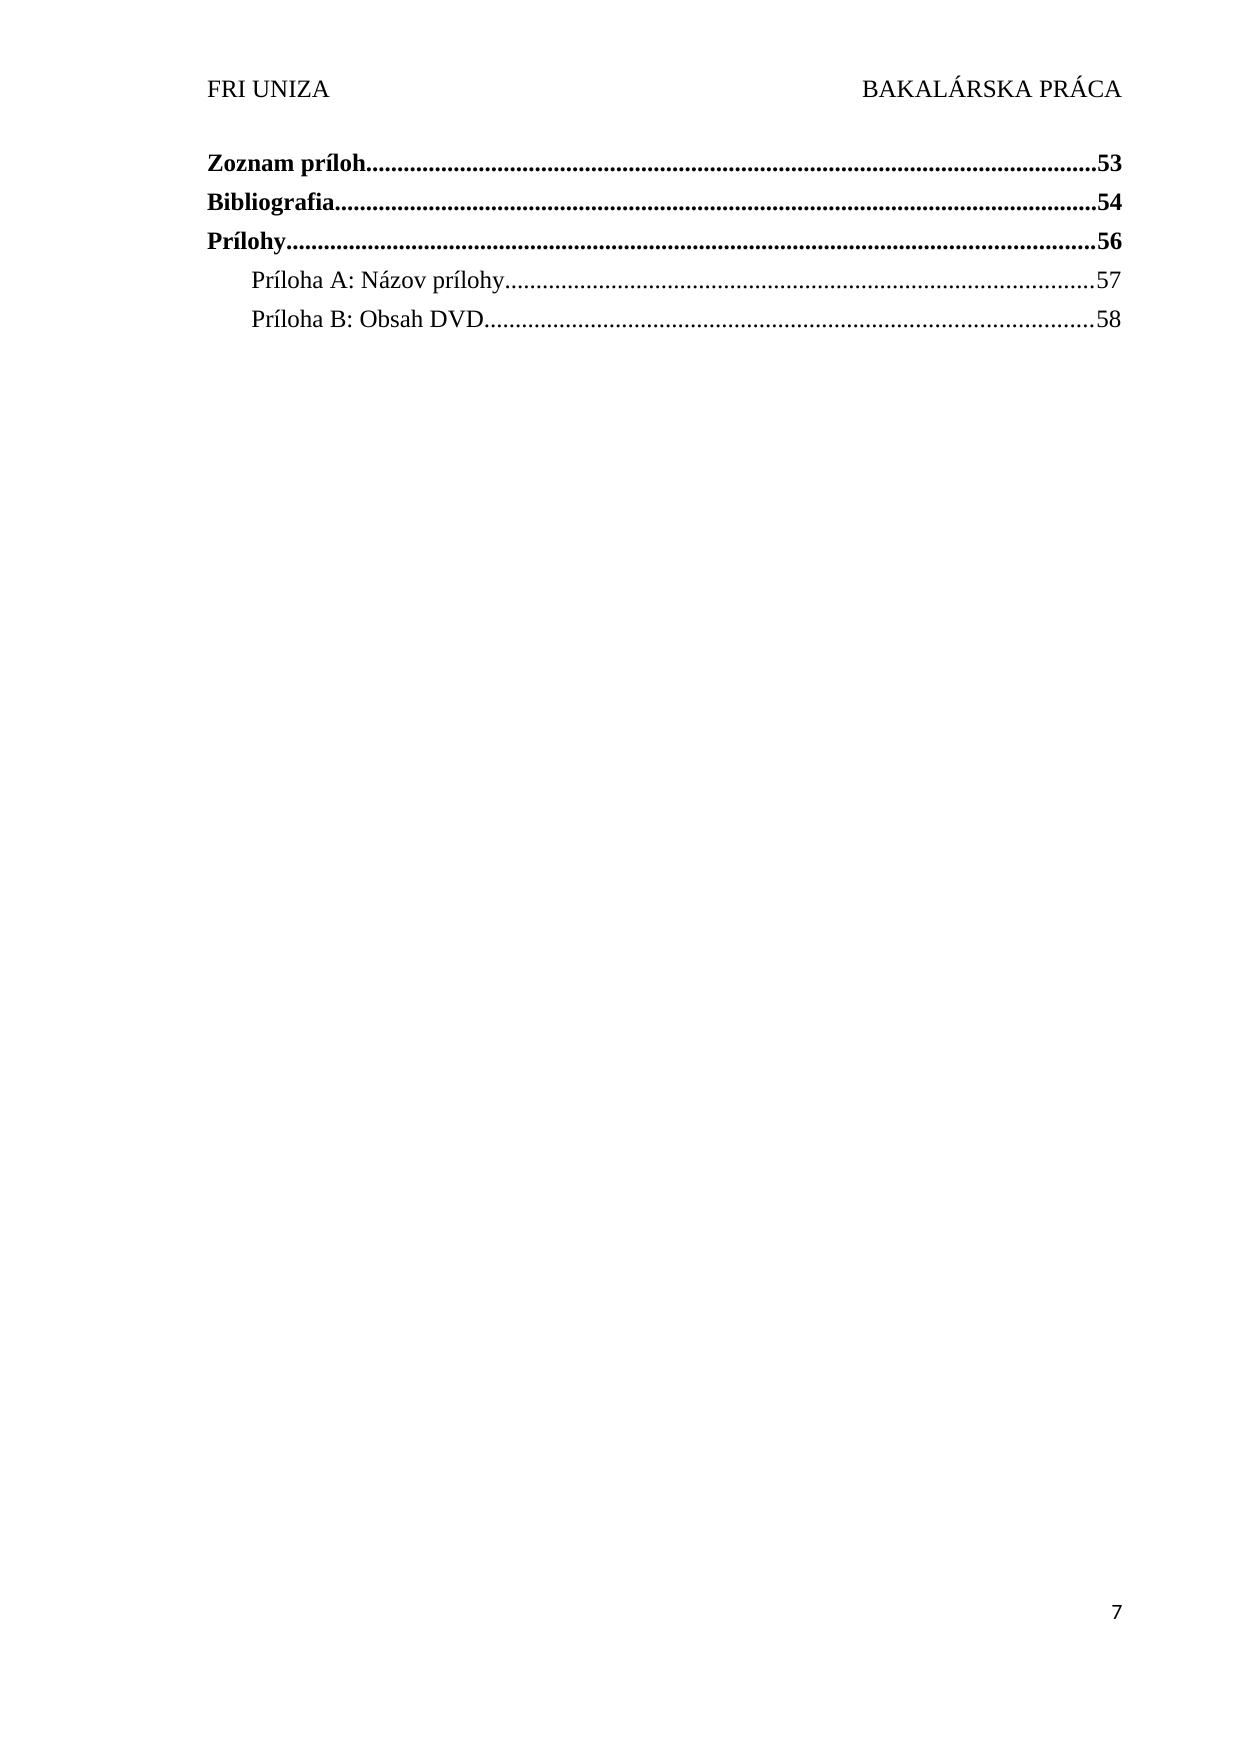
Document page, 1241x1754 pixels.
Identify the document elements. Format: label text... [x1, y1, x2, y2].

text Prílohy 56 [207, 226, 1122, 255]
text Zoznam príloh 53 [207, 148, 1122, 176]
text Príloha A: Názov prílohy 57 [251, 265, 1122, 294]
text Bibliografia 54 [207, 187, 1122, 216]
text Príloha B: Obsah DVD 58 [251, 304, 1122, 333]
